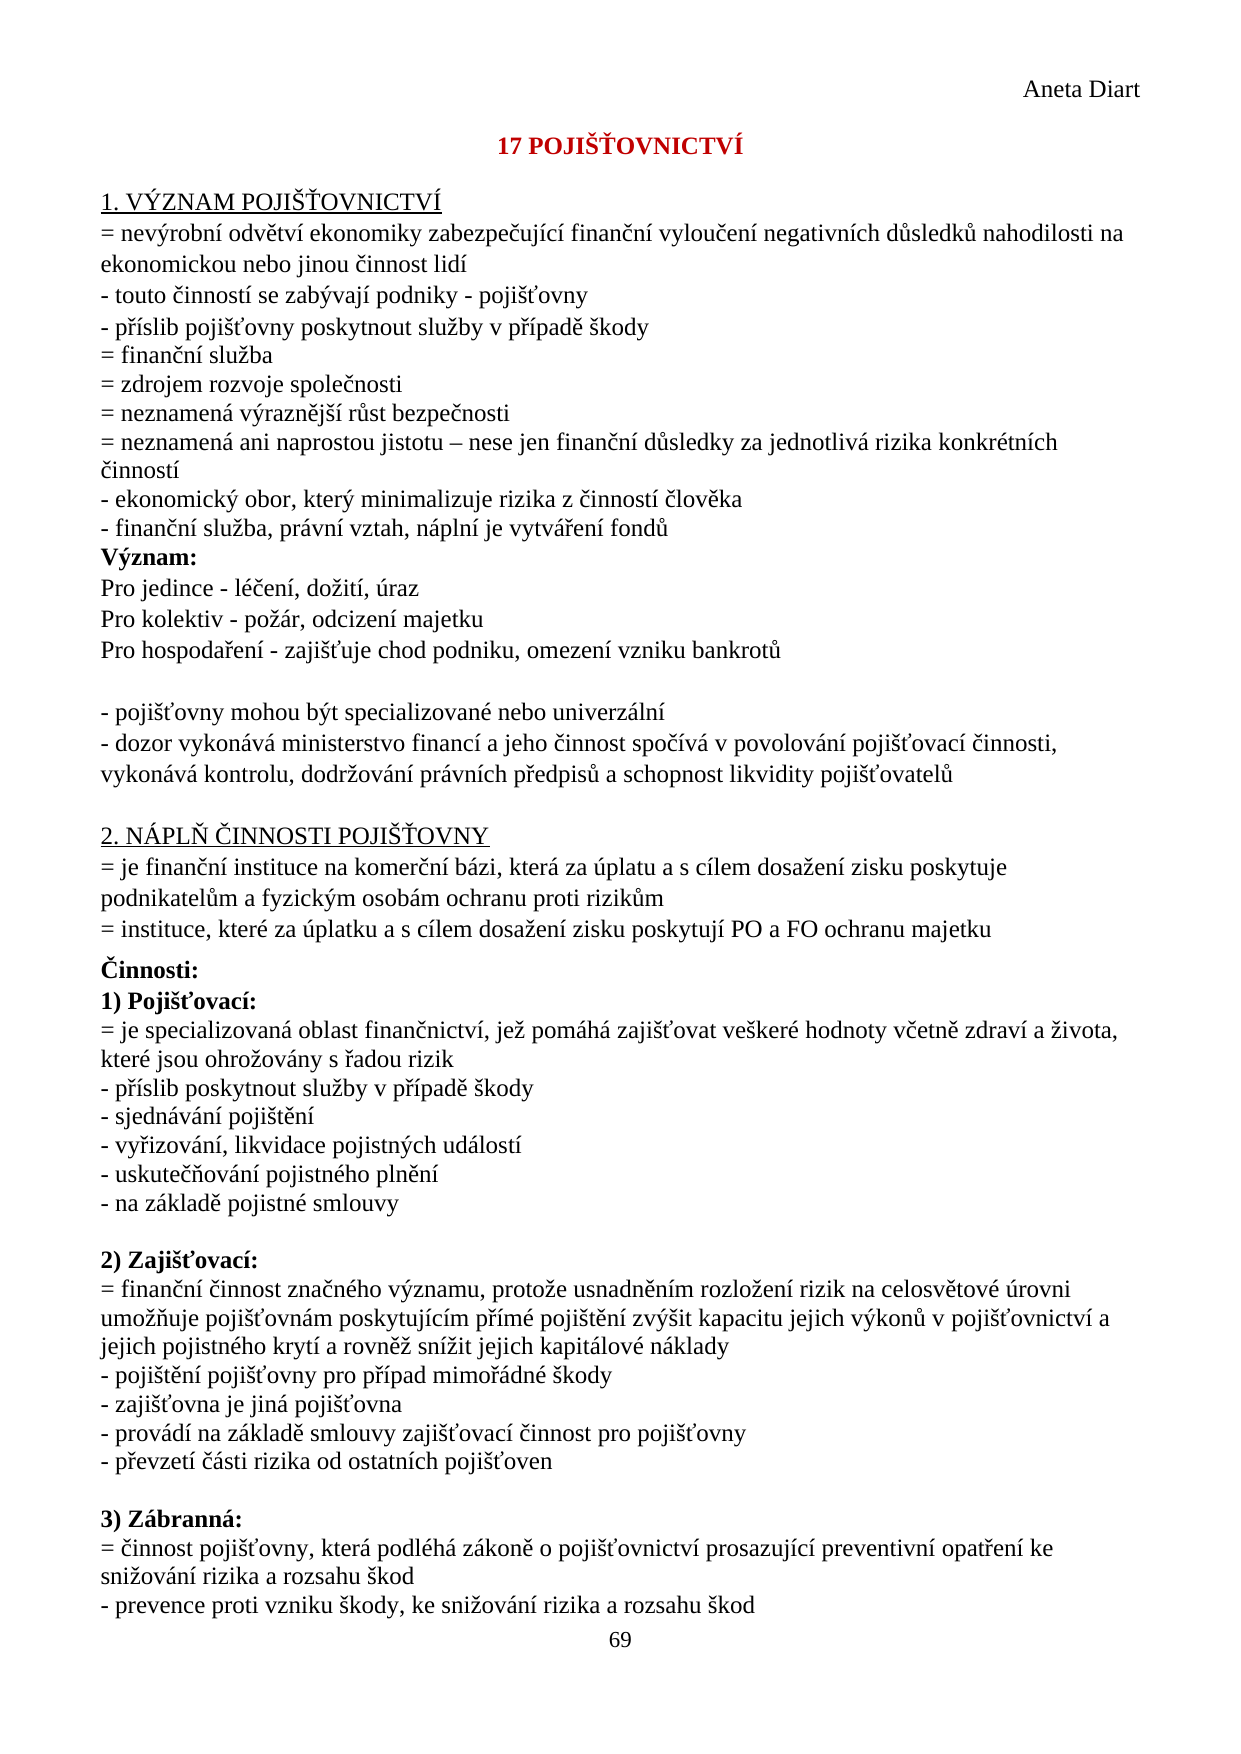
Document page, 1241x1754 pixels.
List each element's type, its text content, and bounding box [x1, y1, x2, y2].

text 2. NÁPLŇ ČINNOSTI POJIŠŤOVNY [100, 821, 1140, 850]
list - převzetí části rizika od ostatních pojišťoven [100, 1446, 1140, 1475]
list - pojištění pojišťovny pro případ mimořádné škody [100, 1360, 1140, 1389]
text = nevýrobní odvětví ekonomiky zabezpečující finanční vyloučení negativních důsledků nahodilosti na ekonomickou nebo jinou činnost lidí [100, 218, 1140, 278]
list = neznamená ani naprostou jistotu – nese jen finanční důsledky za jednotlivá rizika konkrétních činností [100, 427, 1140, 484]
list - sjednávání pojištění [100, 1101, 1140, 1130]
list = zdrojem rozvoje společnosti [100, 369, 1140, 398]
list = finanční činnost značného významu, protože usnadněním rozložení rizik na celosvětové úrovni umožňuje pojišťovnám poskytujícím přímé pojištění zvýšit kapacitu jejich výkonů v pojišťovnictví a jejich pojistného krytí a rovněž snížit jejich kapitálové náklady [100, 1274, 1140, 1360]
text Pro kolektiv - požár, odcizení majetku [100, 604, 1140, 632]
list 2) Zajišťovací: [100, 1245, 1140, 1274]
list - zajišťovna je jiná pojišťovna [100, 1389, 1140, 1418]
list - uskutečňování pojistného plnění [100, 1159, 1140, 1188]
text 1. VÝZNAM POJIŠŤOVNICTVÍ [100, 187, 1140, 216]
list = činnost pojišťovny, která podléhá zákoně o pojišťovnictví prosazující preventivní opatření ke snižování rizika a rozsahu škod [100, 1533, 1140, 1590]
list - vyřizování, likvidace pojistných událostí [100, 1130, 1140, 1159]
list = je specializovaná oblast finančnictví, jež pomáhá zajišťovat veškeré hodnoty včetně zdraví a života, které jsou ohrožovány s řadou rizik [100, 1015, 1140, 1073]
text = je finanční instituce na komerční bázi, která za úplatu a s cílem dosažení zisku poskytuje podnikatelům a fyzickým osobám ochranu proti rizikům [100, 852, 1140, 912]
text Činnosti: [100, 955, 1140, 984]
list 1) Pojišťovací: [100, 986, 1140, 1015]
list - provádí na základě smlouvy zajišťovací činnost pro pojišťovny [100, 1418, 1140, 1446]
list = neznamená výraznější růst bezpečnosti [100, 398, 1140, 427]
list - příslib pojišťovny poskytnout služby v případě škody [100, 312, 1140, 340]
list - na základě pojistné smlouvy [100, 1188, 1140, 1216]
list - finanční služba, právní vztah, náplní je vytváření fondů [100, 513, 1140, 542]
list - prevence proti vzniku škody, ke snižování rizika a rozsahu škod [100, 1590, 1140, 1619]
list = finanční služba [100, 340, 1140, 369]
list 3) Zábranná: [100, 1504, 1140, 1533]
text Pro jedince - léčení, dožití, úraz [100, 573, 1140, 601]
text Význam: [100, 542, 1140, 570]
text - dozor vykonává ministerstvo financí a jeho činnost spočívá v povolování pojišťovací činnosti, vykonává kontrolu, dodržování právních předpisů a schopnost likvidity pojišťovatelů [100, 728, 1140, 788]
text Pro hospodaření - zajišťuje chod podniku, omezení vzniku bankrotů [100, 635, 1140, 663]
text - pojišťovny mohou být specializované nebo univerzální [100, 697, 1140, 726]
list - ekonomický obor, který minimalizuje rizika z činností člověka [100, 484, 1140, 513]
text - touto činností se zabývají podniky - pojišťovny [100, 281, 1140, 309]
text 17 POJIŠŤOVNICTVÍ [100, 131, 1140, 160]
list = instituce, které za úplatku a s cílem dosažení zisku poskytují PO a FO ochranu majetku [100, 914, 1140, 943]
list - příslib poskytnout služby v případě škody [100, 1073, 1140, 1101]
